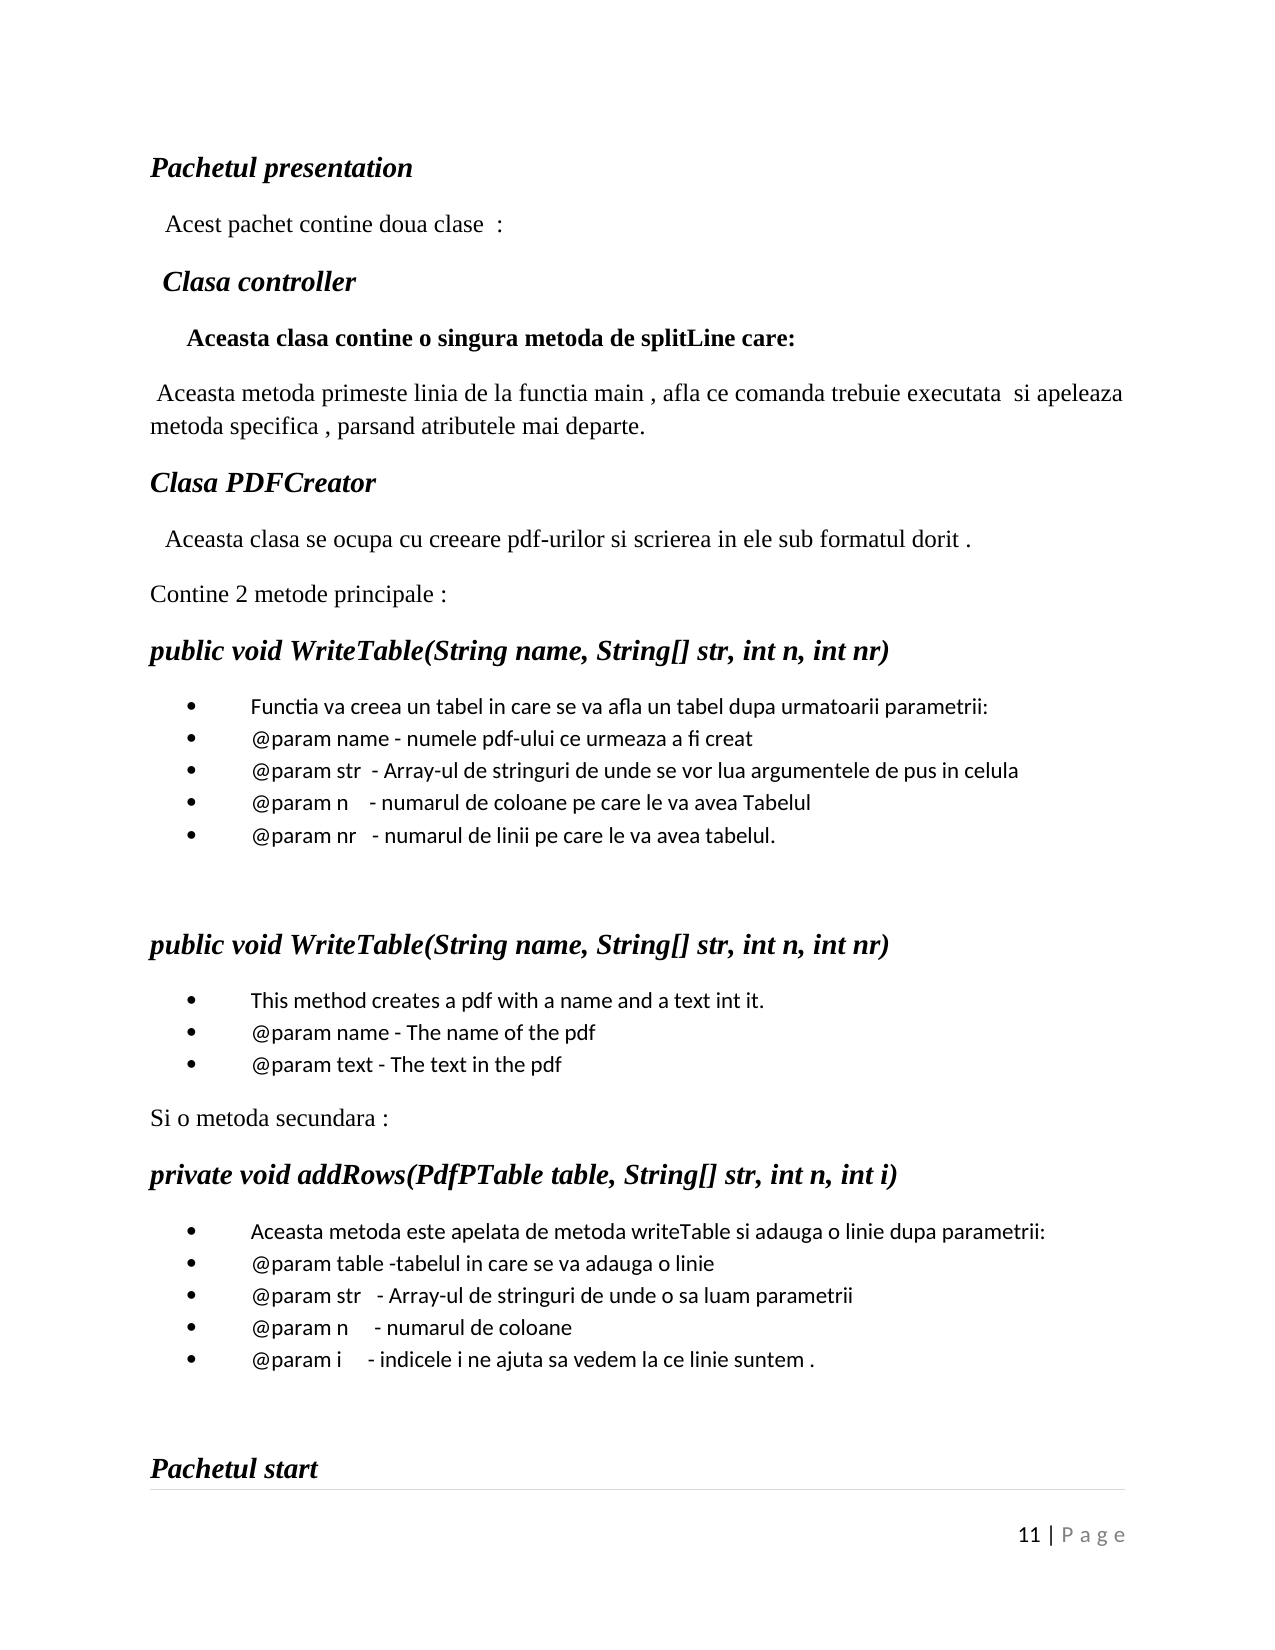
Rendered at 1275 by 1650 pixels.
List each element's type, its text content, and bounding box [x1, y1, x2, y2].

text Aceasta clasa contine o singura metoda de splitLine care: [150, 323, 1125, 352]
text public void WriteTable(String name, String[] str, int n, int nr) [150, 633, 1125, 666]
text Clasa PDFCreator [150, 465, 1125, 498]
list @param text - The text in the pdf [187, 1051, 1125, 1078]
text Pachetul start [150, 1452, 1125, 1485]
list @param str - Array-ul de stringuri de unde se vor lua argumentele de pus in celula [187, 756, 1125, 784]
text Aceasta metoda primeste linia de la functia main , afla ce comanda trebuie executata si apeleaza metoda specifica , parsand atributele mai departe. [150, 378, 1125, 440]
text private void addRows(PdfPTable table, String[] str, int n, int i) [150, 1157, 1125, 1191]
list @param table -tabelul in care se va adauga o linie [187, 1249, 1125, 1277]
text Pachetul presentation [150, 150, 1125, 183]
text public void WriteTable(String name, String[] str, int n, int nr) [150, 927, 1125, 960]
list @param nr - numarul de linii pe care le va avea tabelul. [187, 821, 1125, 849]
list @param str - Array-ul de stringuri de unde o sa luam parametrii [187, 1281, 1125, 1309]
list Aceasta metoda este apelata de metoda writeTable si adauga o linie dupa parametrii: [187, 1217, 1125, 1245]
list @param name - numele pdf-ului ce urmeaza a fi creat [187, 724, 1125, 752]
text Contine 2 metode principale : [150, 579, 1125, 607]
text Acest pachet contine doua clase : [150, 209, 1125, 238]
text Clasa controller [150, 264, 1125, 297]
text Si o metoda secundara : [150, 1103, 1125, 1132]
list Functia va creea un tabel in care se va afla un tabel dupa urmatoarii parametrii: [187, 692, 1125, 720]
list @param n - numarul de coloane [187, 1313, 1125, 1341]
list @param i - indicele i ne ajuta sa vedem la ce linie suntem . [187, 1346, 1125, 1373]
list @param n - numarul de coloane pe care le va avea Tabelul [187, 788, 1125, 817]
text Aceasta clasa se ocupa cu creeare pdf-urilor si scrierea in ele sub formatul dorit . [150, 524, 1125, 553]
list This method creates a pdf with a name and a text int it. [187, 986, 1125, 1014]
list @param name - The name of the pdf [187, 1018, 1125, 1046]
